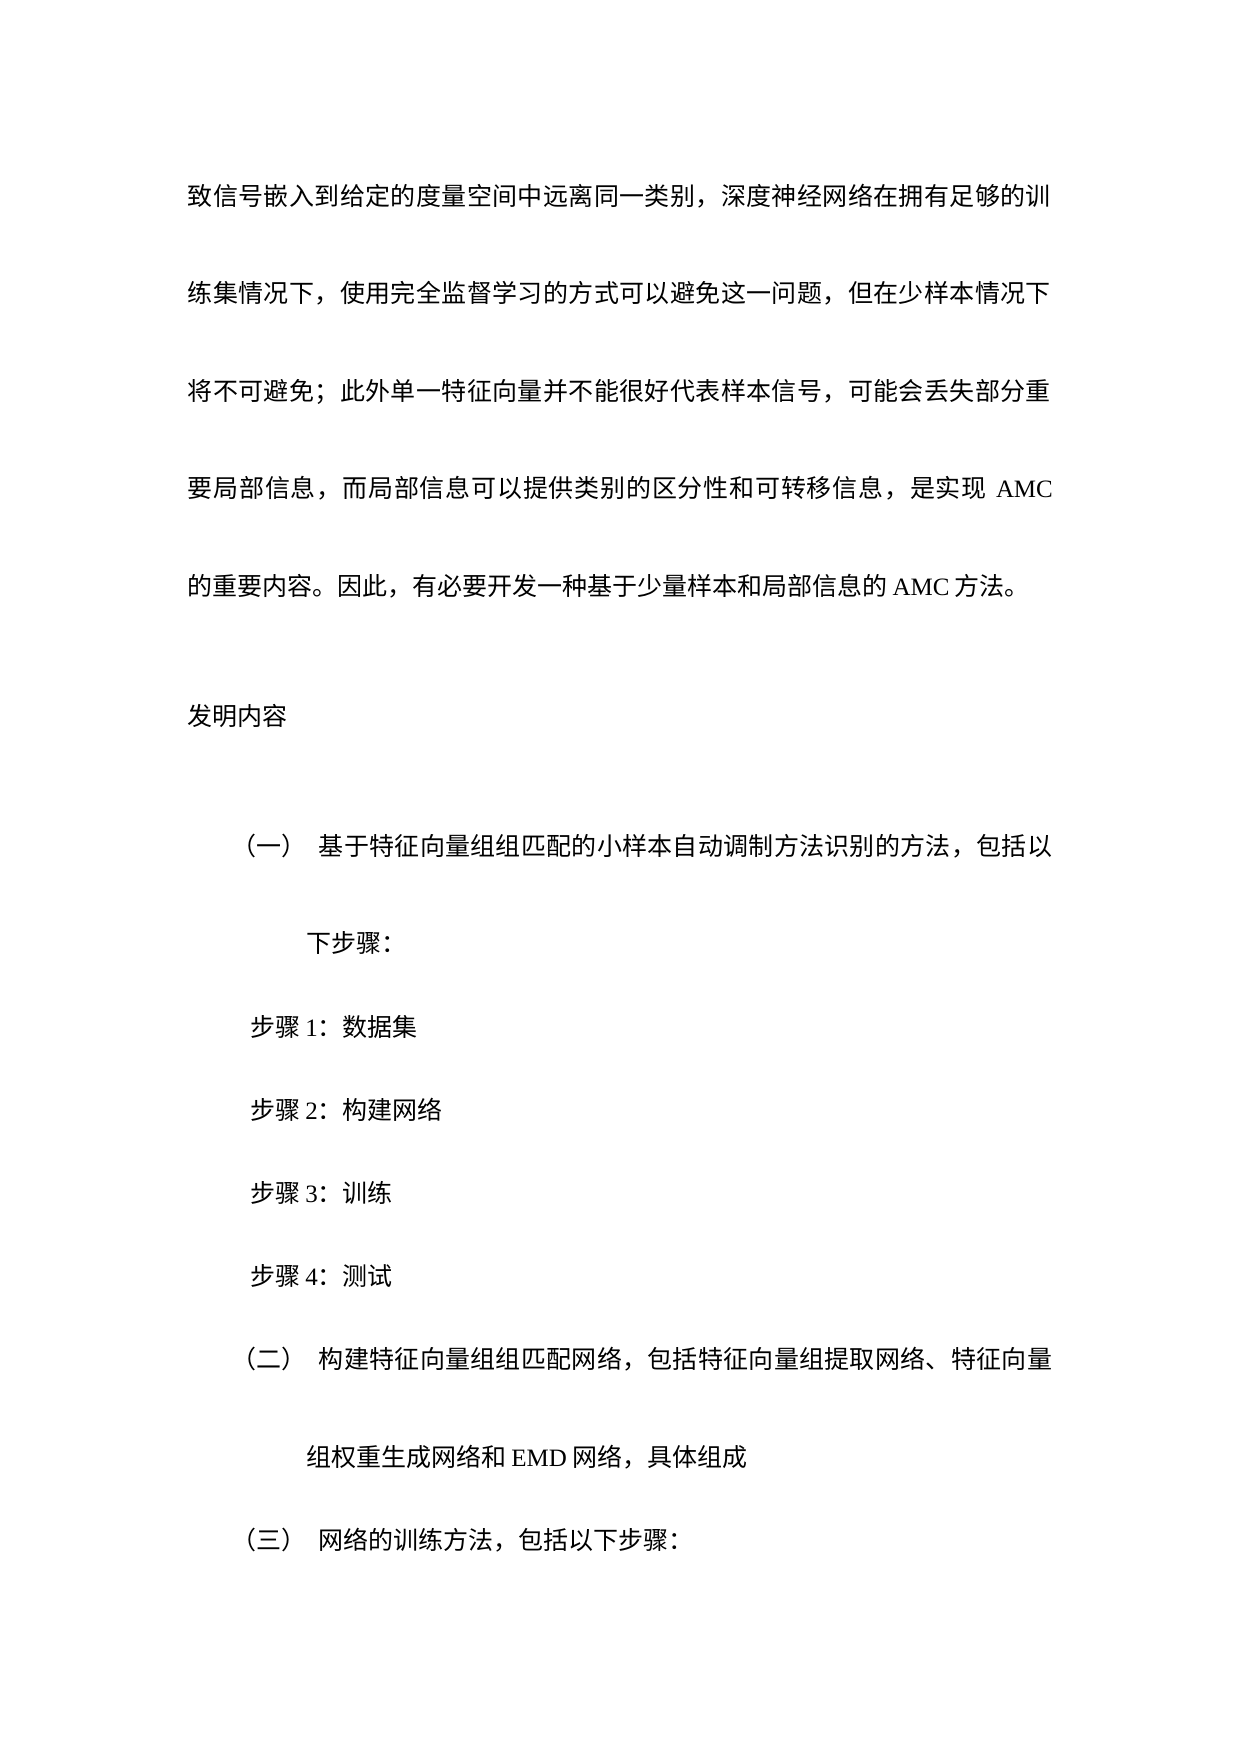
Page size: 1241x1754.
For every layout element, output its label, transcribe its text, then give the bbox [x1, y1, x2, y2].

list 基于特征向量组组匹配的小样本自动调制方法识别的方法，包括以下步骤： [231, 812, 1053, 974]
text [187, 162, 1053, 617]
list 网络的训练方法，包括以下步骤： [231, 1506, 1053, 1571]
list 构建特征向量组组匹配网络，包括特征向量组提取网络、特征向量组权重生成网络和EMD网络，具体组成 [231, 1325, 1053, 1488]
text 步骤3：训练 [187, 1159, 1053, 1224]
text 步骤1：数据集 [187, 993, 1053, 1058]
text 步骤4：测试 [187, 1242, 1053, 1307]
text 步骤2：构建网络 [187, 1076, 1053, 1141]
text 发明内容 [187, 682, 1053, 747]
